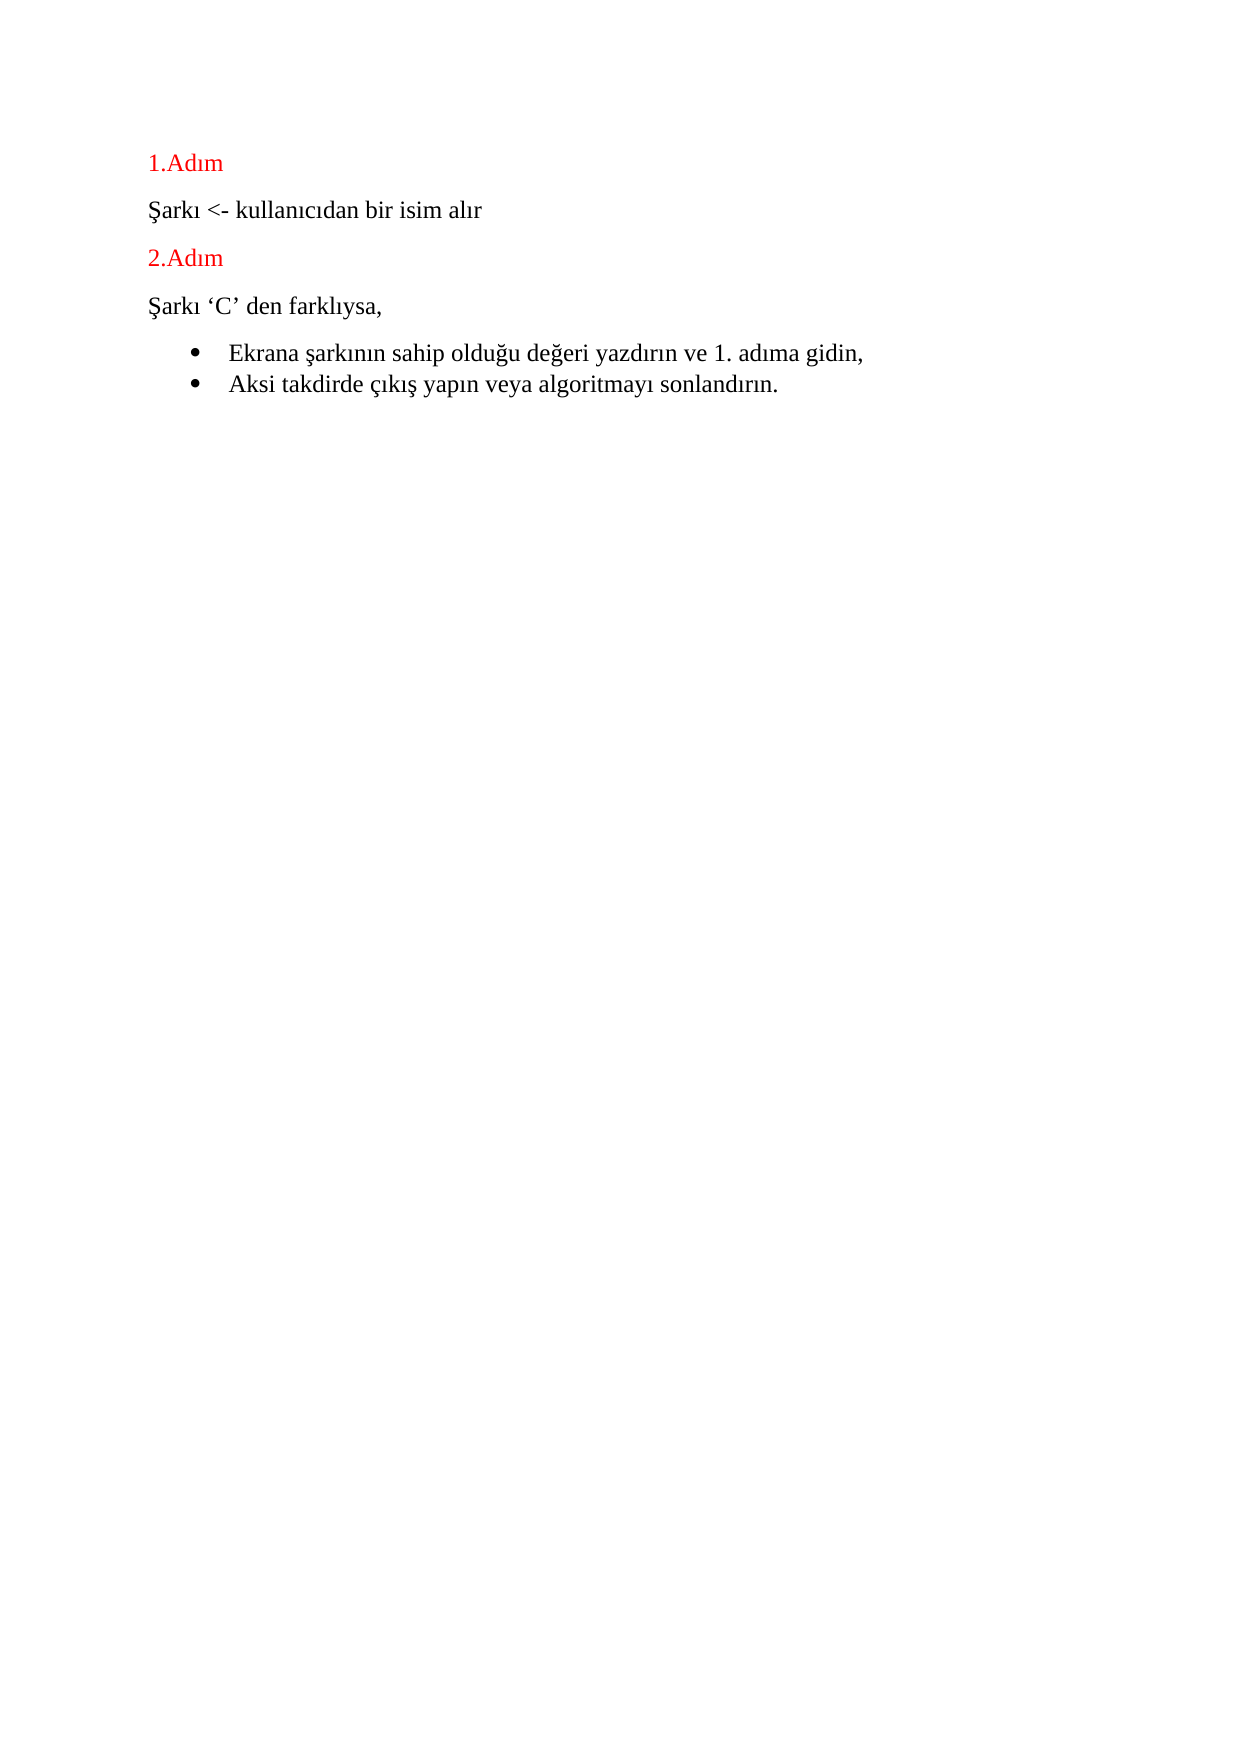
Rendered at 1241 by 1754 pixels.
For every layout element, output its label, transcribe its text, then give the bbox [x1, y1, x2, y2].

list Ekrana şarkının sahip olduğu değeri yazdırın ve 1. adıma gidin, [191, 338, 1093, 367]
text Şarkı ‘C’ den farklıysa, [148, 291, 1093, 319]
text Şarkı <- kullanıcıdan bir isim alır [148, 195, 1093, 224]
list Aksi takdirde çıkış yapın veya algoritmayı sonlandırın. [191, 369, 1093, 398]
text 2.Adım [148, 243, 1093, 272]
text 1.Adım [148, 148, 1093, 176]
